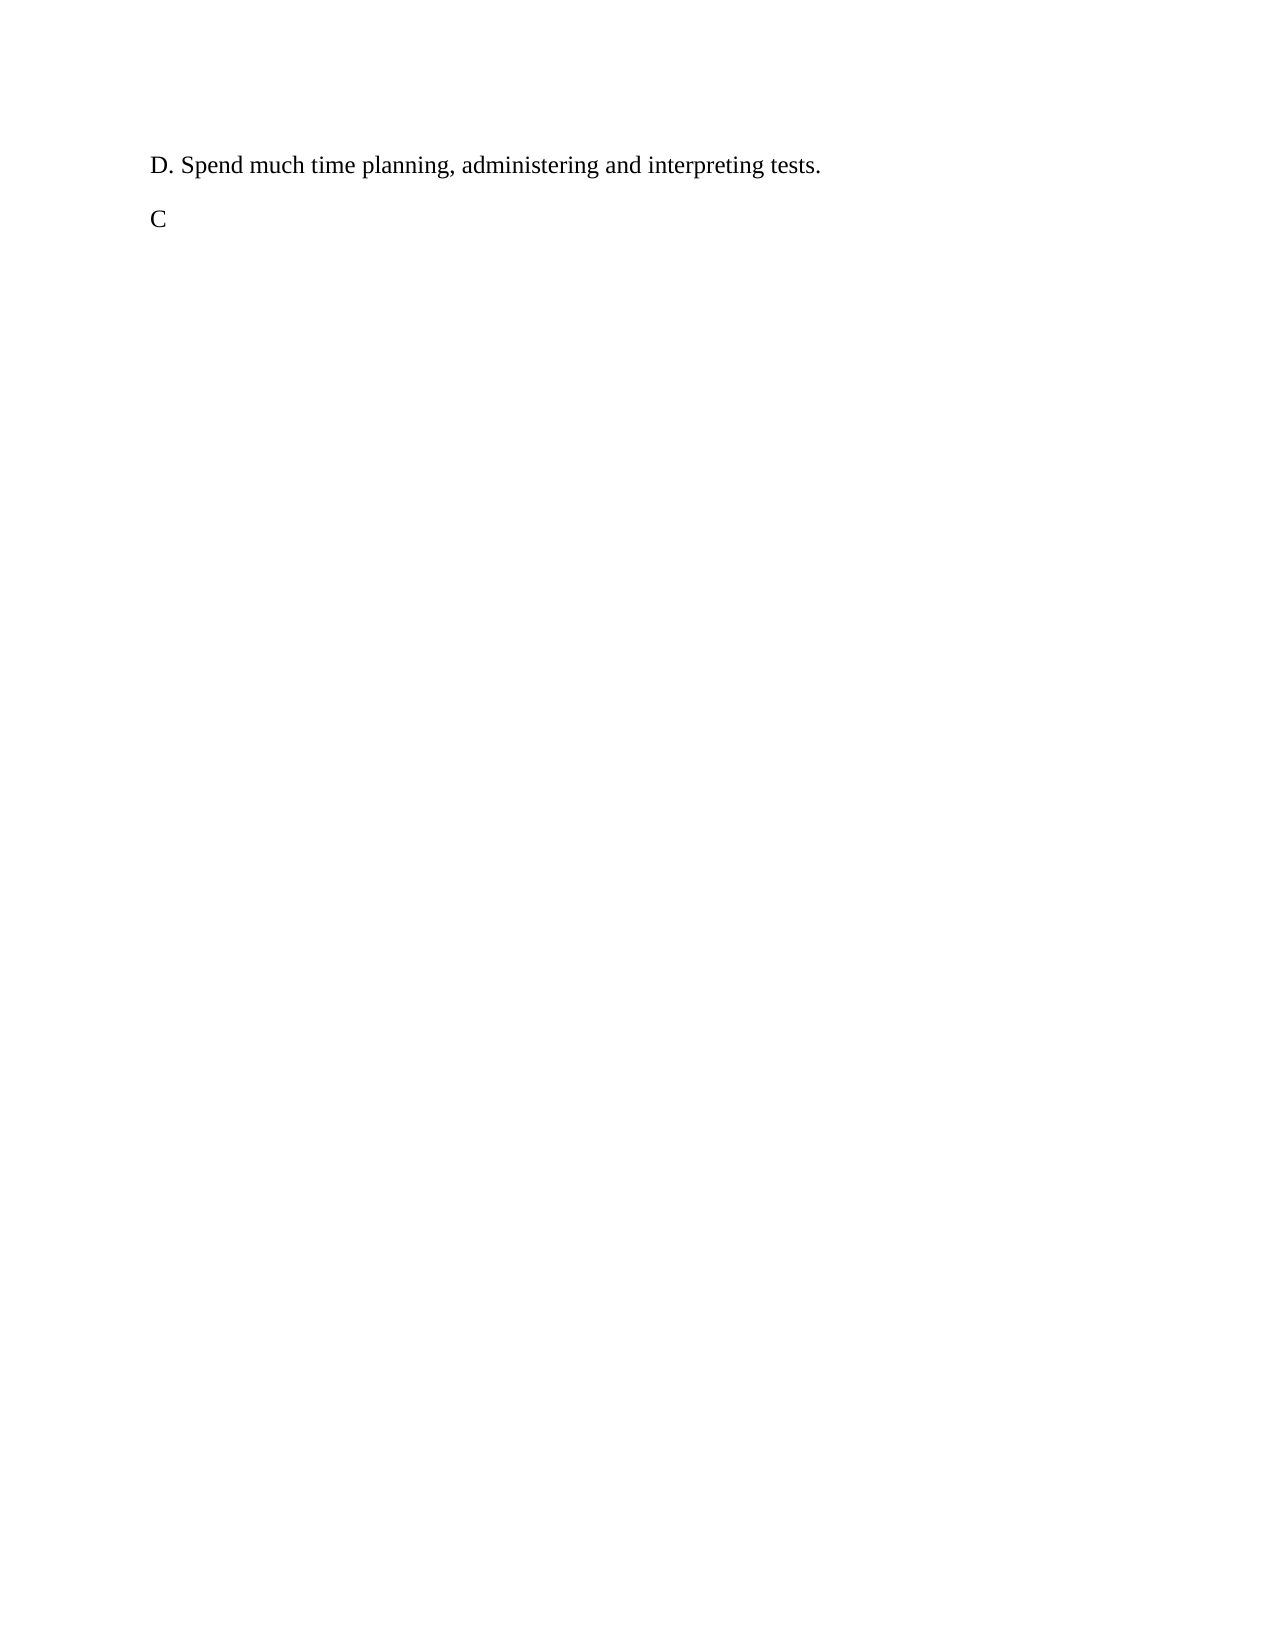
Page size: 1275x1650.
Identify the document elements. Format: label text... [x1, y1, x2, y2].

text C [150, 204, 1125, 233]
text D. Spend much time planning, administering and interpreting tests. [150, 150, 1125, 179]
